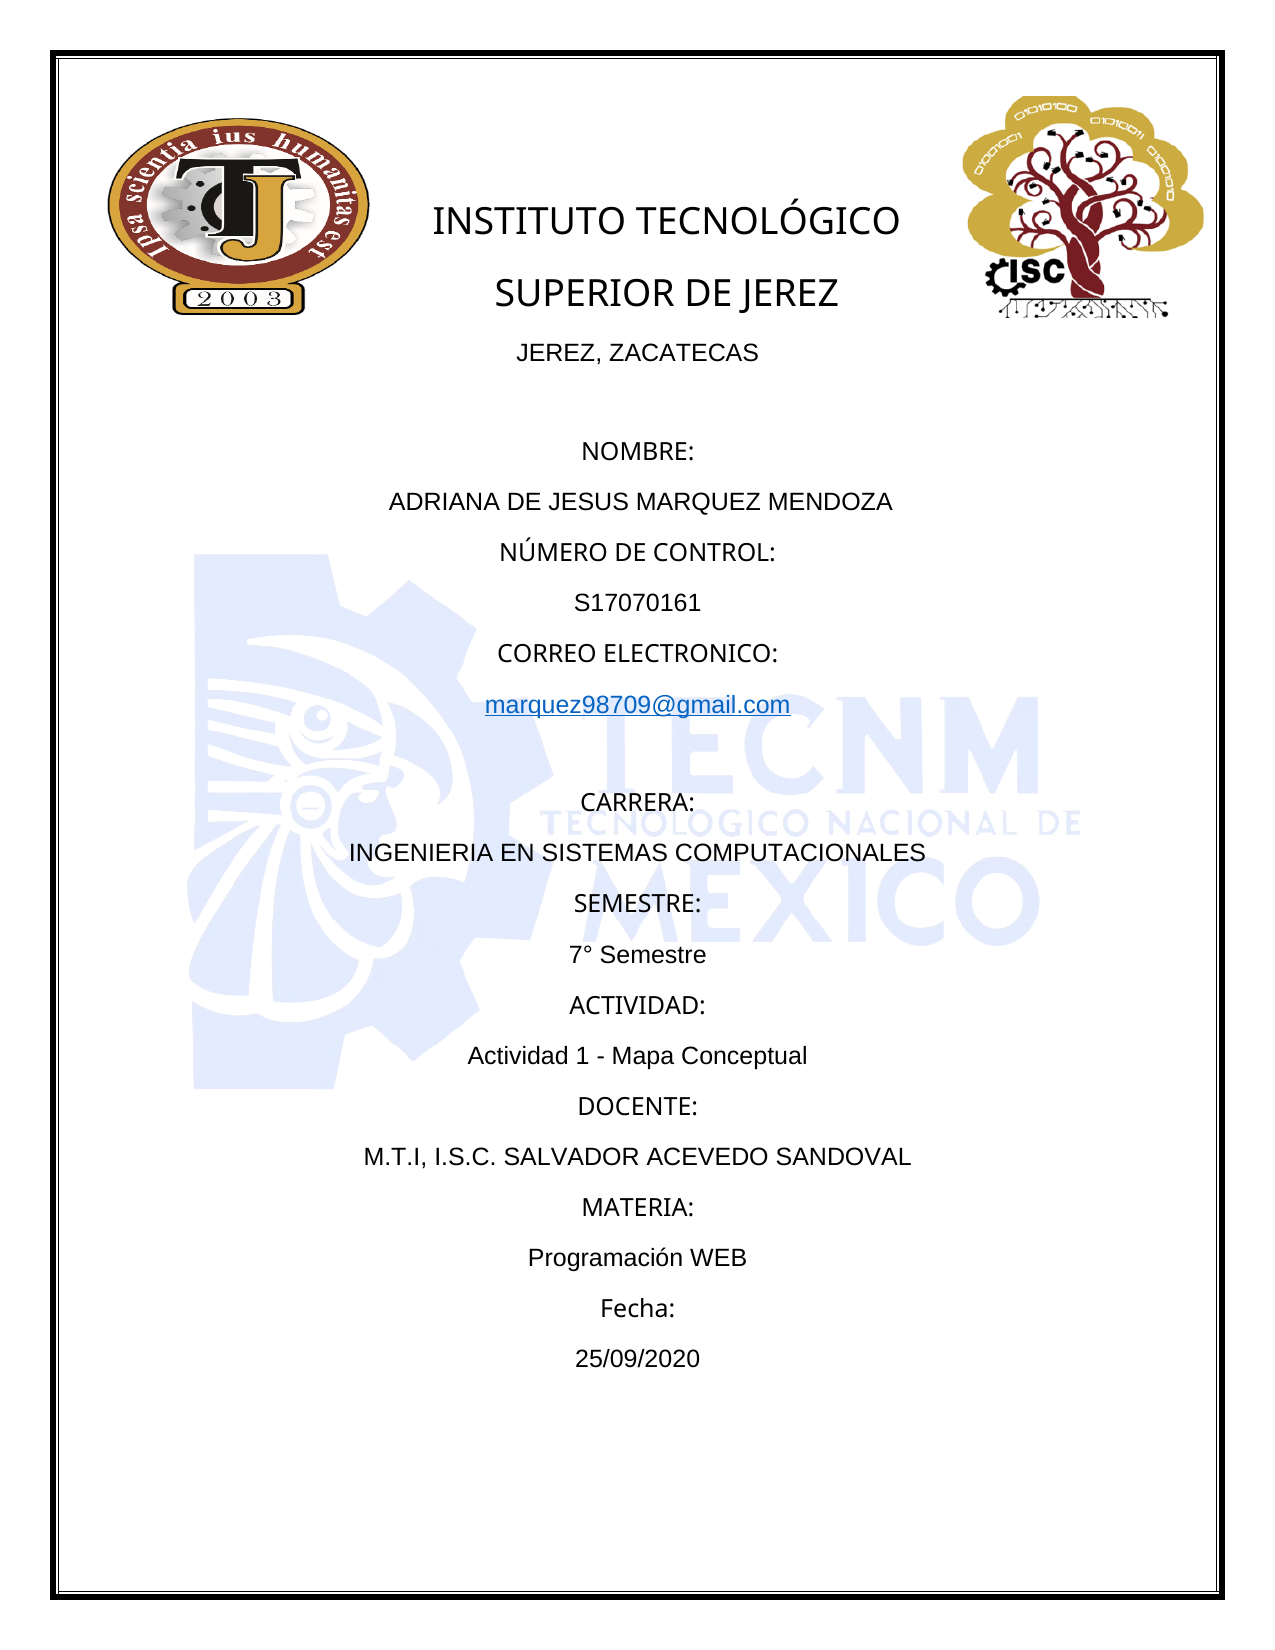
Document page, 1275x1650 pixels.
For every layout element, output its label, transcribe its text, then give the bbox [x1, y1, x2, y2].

text 25/09/2020 [177, 1344, 1098, 1373]
text ACTIVIDAD: [177, 987, 1098, 1021]
text CARRERA: [177, 785, 1098, 819]
text INGENIERIA EN SISTEMAS COMPUTACIONALES [177, 838, 1098, 867]
text MATERIA: [177, 1189, 1098, 1224]
text Programación WEB [177, 1243, 1098, 1272]
picture [962, 96, 1204, 318]
text SEMESTRE: [177, 886, 1098, 920]
text S17070161 [177, 588, 1098, 617]
text M.T.I, I.S.C. SALVADOR ACEVEDO SANDOVAL [177, 1142, 1098, 1171]
text SUPERIOR DE JEREZ [177, 266, 962, 317]
picture [105, 116, 371, 315]
text DOCENTE: [177, 1088, 1098, 1122]
text Fecha: [177, 1291, 1098, 1325]
text 7° Semestre [177, 939, 1098, 968]
text Actividad 1 - Mapa Conceptual [177, 1041, 1098, 1069]
text CORREO ELECTRONICO: [177, 636, 1098, 670]
text ADRIANA DE JESUS MARQUEZ MENDOZA [177, 487, 1098, 516]
text INSTITUTO TECNOLÓGICO [371, 194, 962, 246]
text NÚMERO DE CONTROL: [177, 535, 1098, 569]
text marquez98709@gmail.com [177, 689, 1098, 718]
text JEREZ, ZACATECAS [177, 338, 1098, 367]
text NOMBRE: [177, 433, 1098, 467]
